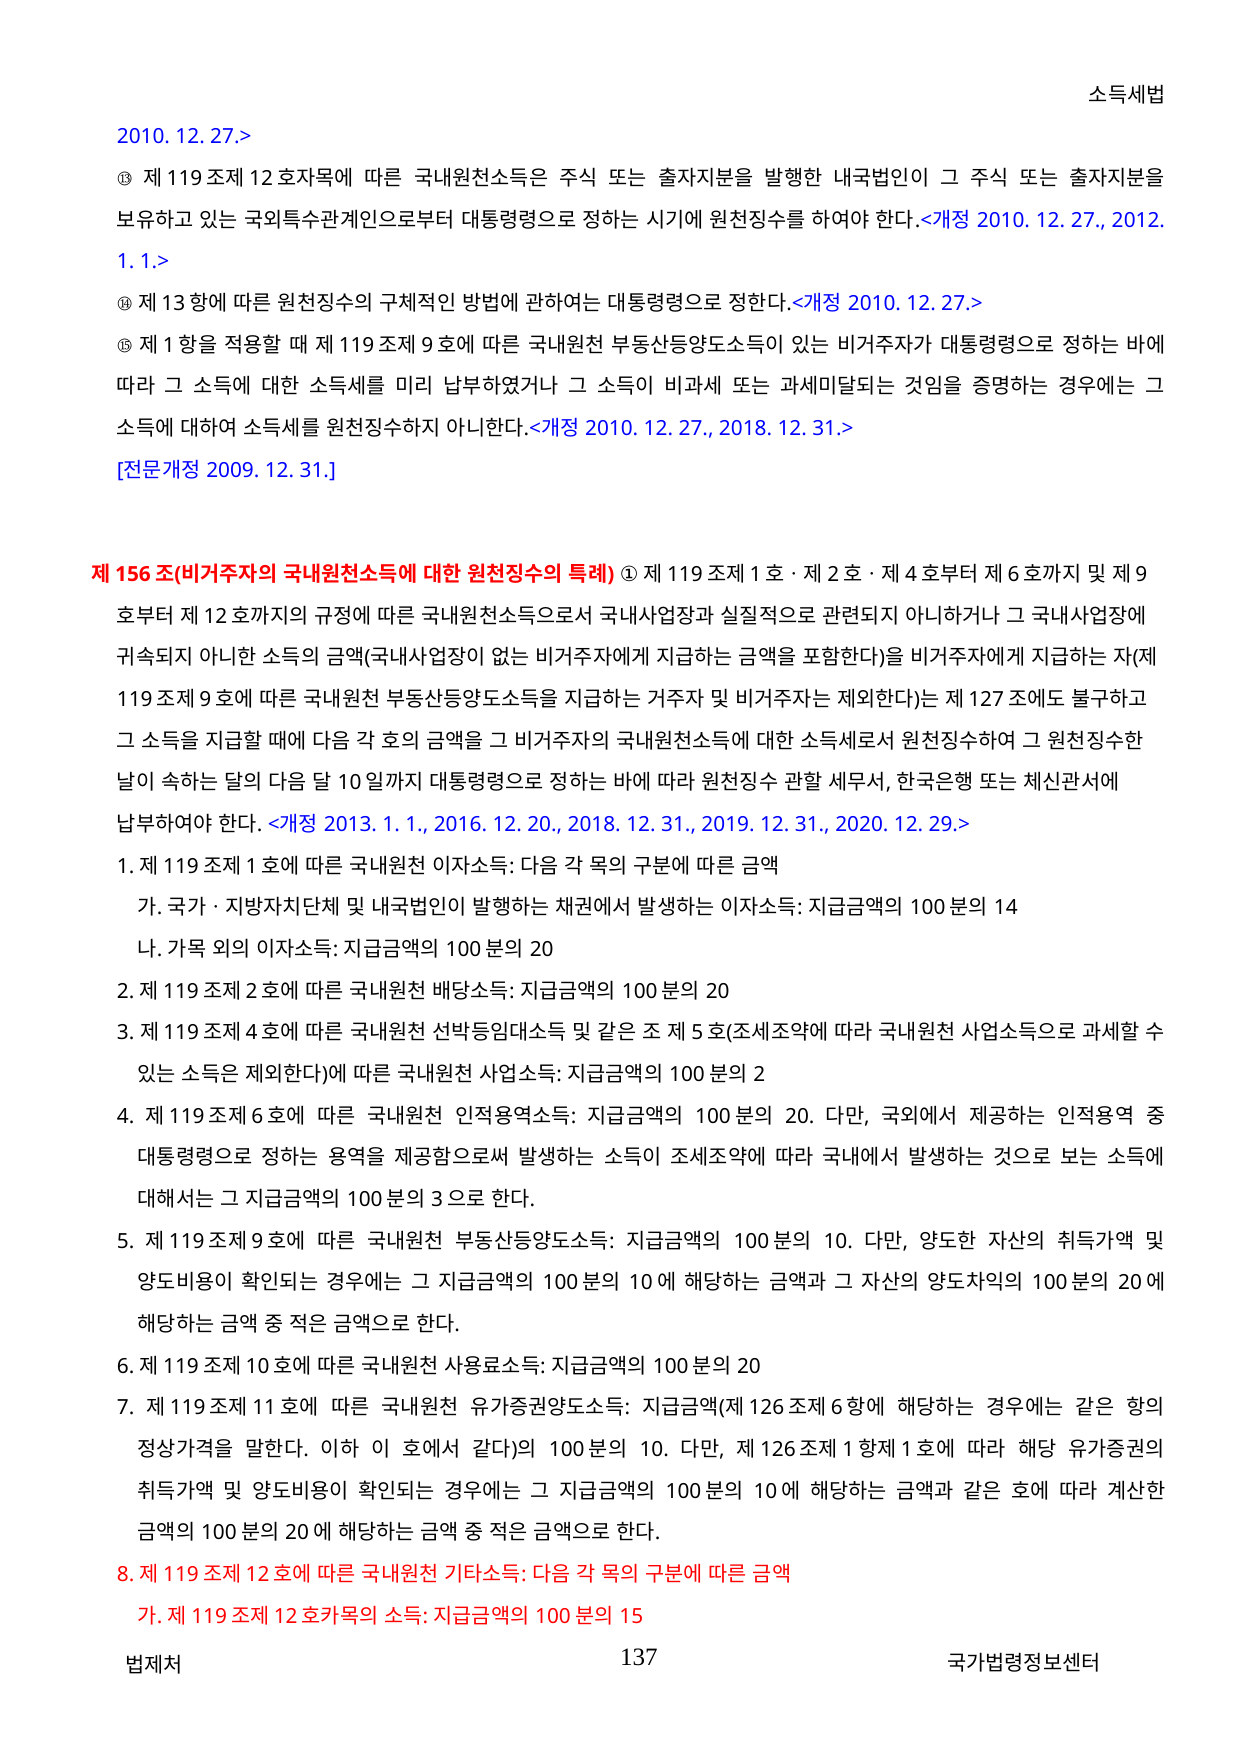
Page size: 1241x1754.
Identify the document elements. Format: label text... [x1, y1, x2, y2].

text 5. 제119조제9호에 따른 국내원천 부동산등양도소득: 지급금액의 100분의 10. 다만, 양도한 자산의 취득가액 및 양도비용이 확인되는 경우에는 그 지급금액의 100분의 10에 해당하는 금액과 그 자산의 양도차익의 100분의 20에 해당하는 금액 중 적은 금액으로 한다. [117, 1212, 1165, 1337]
text 4. 제119조제6호에 따른 국내원천 인적용역소득: 지급금액의 100분의 20. 다만, 국외에서 제공하는 인적용역 중 대통령령으로 정하는 용역을 제공함으로써 발생하는 소득이 조세조약에 따라 국내에서 발생하는 것으로 보는 소득에 대해서는 그 지급금액의 100분의 3으로 한다. [117, 1087, 1165, 1212]
text 6. 제119조제10호에 따른 국내원천 사용료소득: 지급금액의 100분의 20 [117, 1337, 1165, 1379]
text 8. 제119조제12호에 따른 국내원천 기타소득: 다음 각 목의 구분에 따른 금액 [117, 1546, 1165, 1587]
text 2. 제119조제2호에 따른 국내원천 배당소득: 지급금액의 100분의 20 [117, 962, 1165, 1004]
text 가. 국가ㆍ지방자치단체 및 내국법인이 발행하는 채권에서 발생하는 이자소득: 지급금액의 100분의 14 [137, 879, 1165, 921]
text 가. 제119조제12호카목의 소득: 지급금액의 100분의 15 [137, 1587, 1165, 1629]
text ⑮ 제1항을 적용할 때 제119조제9호에 따른 국내원천 부동산등양도소득이 있는 비거주자가 대통령령으로 정하는 바에 따라 그 소득에 대한 소득세를 미리 납부하였거나 그 소득이 비과세 또는 과세미달되는 것임을 증명하는 경우에는 그 소득에 대하여 소득세를 원천징수하지 아니한다.<개정 2010. 12. 27., 2018. 12. 31.> [117, 317, 1165, 442]
text 나. 가목 외의 이자소득: 지급금액의 100분의 20 [137, 921, 1165, 962]
text ⑬ 제119조제12호자목에 따른 국내원천소득은 주식 또는 출자지분을 발행한 내국법인이 그 주식 또는 출자지분을 보유하고 있는 국외특수관계인으로부터 대통령령으로 정하는 시기에 원천징수를 하여야 한다.<개정 2010. 12. 27., 2012. 1. 1.> [117, 150, 1165, 275]
text 7. 제119조제11호에 따른 국내원천 유가증권양도소득: 지급금액(제126조제6항에 해당하는 경우에는 같은 항의 정상가격을 말한다. 이하 이 호에서 같다)의 100분의 10. 다만, 제126조제1항제1호에 따라 해당 유가증권의 취득가액 및 양도비용이 확인되는 경우에는 그 지급금액의 100분의 10에 해당하는 금액과 같은 호에 따라 계산한 금액의 100분의 20에 해당하는 금액 중 적은 금액으로 한다. [117, 1379, 1165, 1546]
text 1. 제119조제1호에 따른 국내원천 이자소득: 다음 각 목의 구분에 따른 금액 [117, 837, 1165, 879]
text [전문개정 2009. 12. 31.] [117, 442, 1165, 483]
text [117, 108, 1165, 150]
text ⑭ 제13항에 따른 원천징수의 구체적인 방법에 관하여는 대통령령으로 정한다.<개정 2010. 12. 27.> [117, 275, 1165, 317]
text 3. 제119조제4호에 따른 국내원천 선박등임대소득 및 같은 조 제5호(조세조약에 따라 국내원천 사업소득으로 과세할 수 있는 소득은 제외한다)에 따른 국내원천 사업소득: 지급금액의 100분의 2 [117, 1004, 1165, 1087]
text 제156조(비거주자의 국내원천소득에 대한 원천징수의 특례) ① 제119조제1호ㆍ제2호ㆍ제4호부터 제6호까지 및 제9호부터 제12호까지의 규정에 따른 국내원천소득으로서 국내사업장과 실질적으로 관련되지 아니하거나 그 국내사업장에 귀속되지 아니한 소득의 금액(국내사업장이 없는 비거주자에게 지급하는 금액을 포함한다)을 비거주자에게 지급하는 자(제119조제9호에 따른 국내원천 부동산등양도소득을 지급하는 거주자 및 비거주자는 제외한다)는 제127조에도 불구하고 그 소득을 지급할 때에 다음 각 호의 금액을 그 비거주자의 국내원천소득에 대한 소득세로서 원천징수하여 그 원천징수한 날이 속하는 달의 다음 달 10일까지 대통령령으로 정하는 바에 따라 원천징수 관할 세무서, 한국은행 또는 체신관서에 납부하여야 한다. <개정 2013. 1. 1., 2016. 12. 20., 2018. 12. 31., 2019. 12. 31., 2020. 12. 29.> [92, 546, 1165, 837]
